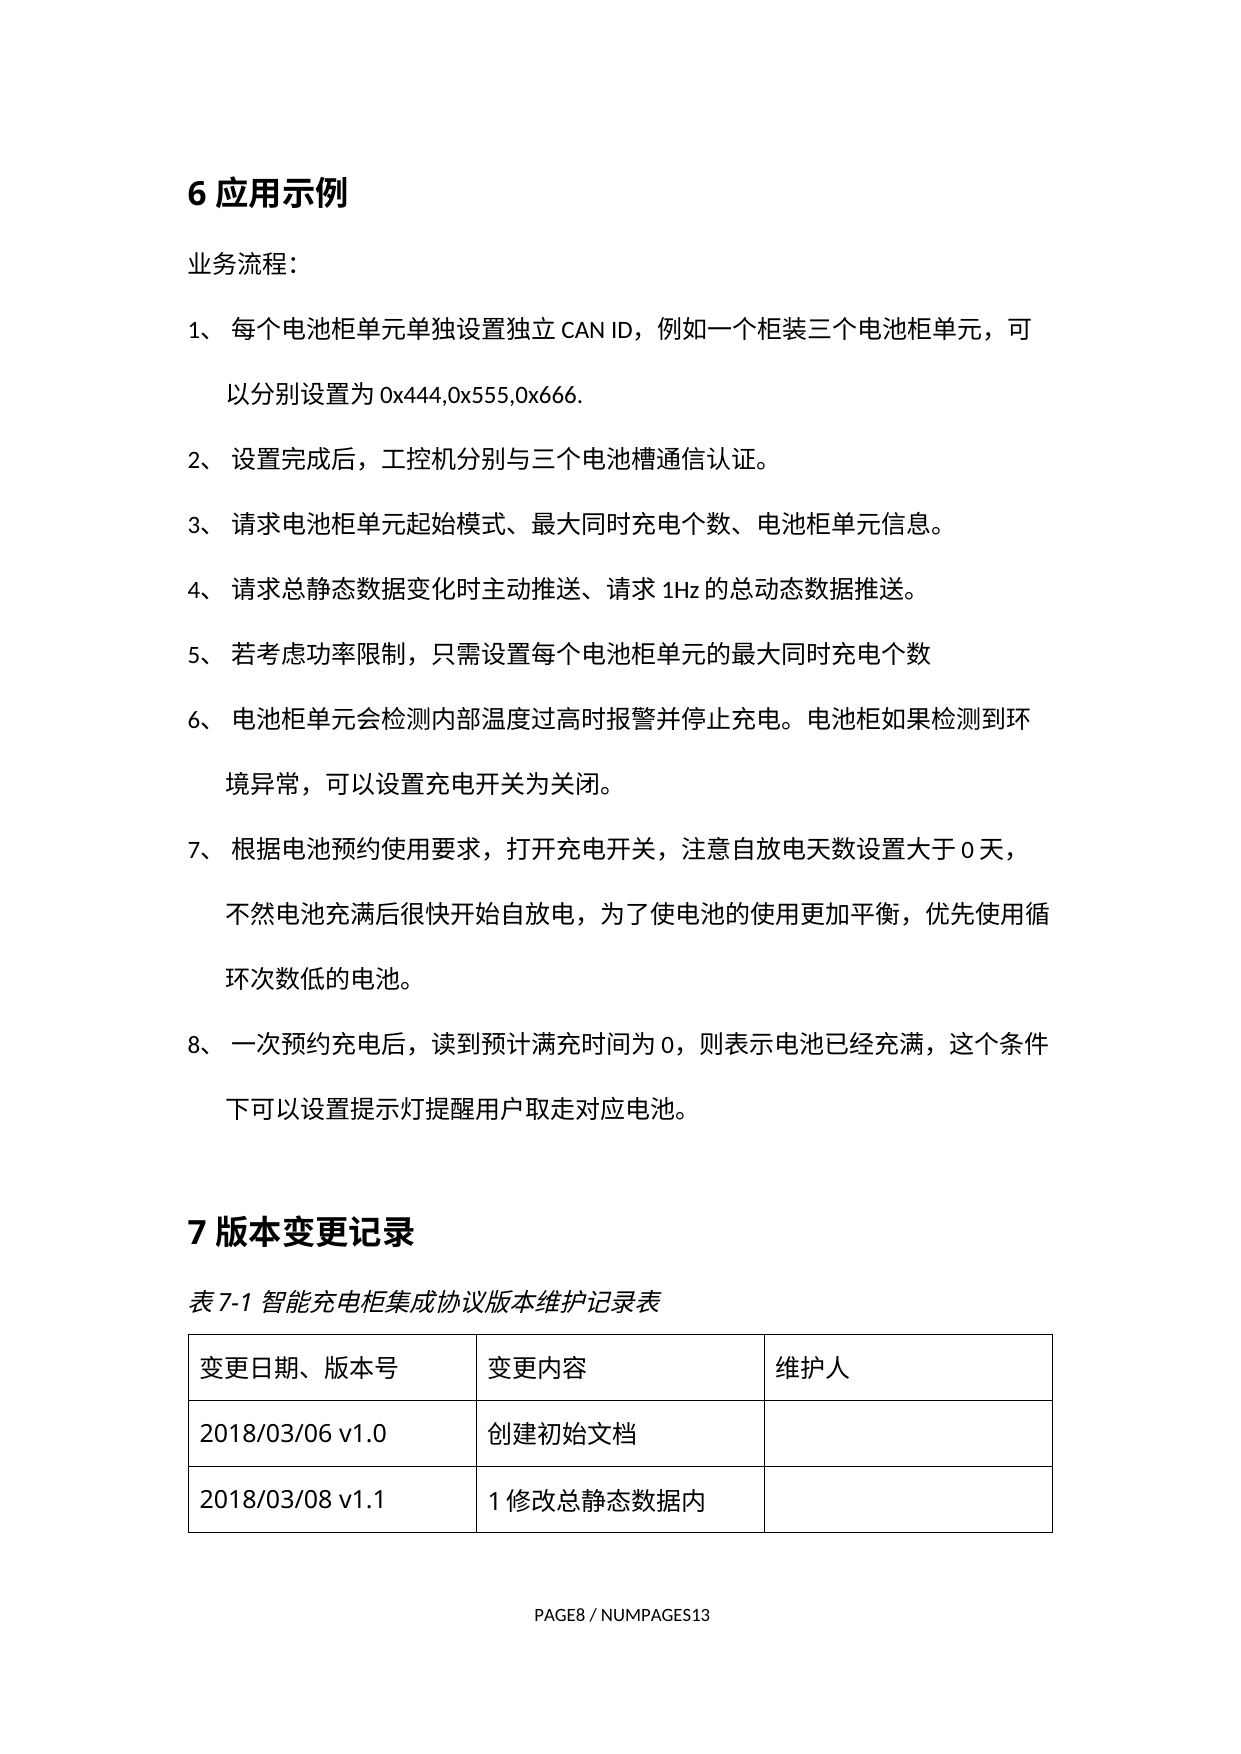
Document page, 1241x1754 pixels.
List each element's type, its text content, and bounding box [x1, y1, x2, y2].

table_cell 2018/03/08 v1.1 [189, 1467, 476, 1532]
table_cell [477, 1467, 764, 1532]
list 根据电池预约使用要求，打开充电开关，注意自放电天数设置大于0天，不然电池充满后很快开始自放电，为了使电池的使用更加平衡，优先使用循环次数低的电池。 [187, 815, 1053, 1010]
table_cell [765, 1401, 1052, 1466]
table_cell 创建初始文档 [477, 1401, 764, 1466]
table_header 变更内容 [477, 1335, 764, 1399]
table_cell 2018/03/06 v1.0 [189, 1401, 476, 1466]
subtitle 6 应用示例 [187, 158, 1053, 223]
text 业务流程： [187, 230, 1053, 295]
table_header 维护人 [765, 1335, 1052, 1399]
table_cell [765, 1467, 1052, 1532]
list 若考虑功率限制，只需设置每个电池柜单元的最大同时充电个数 [187, 620, 1053, 685]
subtitle 7 版本变更记录 [187, 1197, 1053, 1262]
list 请求电池柜单元起始模式、最大同时充电个数、电池柜单元信息。 [187, 490, 1053, 555]
text 表7-1 智能充电柜集成协议版本维护记录表 [187, 1268, 1053, 1333]
list 设置完成后，工控机分别与三个电池槽通信认证。 [187, 425, 1053, 490]
list 每个电池柜单元单独设置独立CAN ID，例如一个柜装三个电池柜单元，可以分别设置为0x444,0x555,0x666. [187, 295, 1053, 425]
list 电池柜单元会检测内部温度过高时报警并停止充电。电池柜如果检测到环境异常，可以设置充电开关为关闭。 [187, 685, 1053, 815]
table_header 变更日期、版本号 [189, 1335, 476, 1399]
list 请求总静态数据变化时主动推送、请求1Hz的总动态数据推送。 [187, 555, 1053, 620]
list 一次预约充电后，读到预计满充时间为0，则表示电池已经充满，这个条件下可以设置提示灯提醒用户取走对应电池。 [187, 1010, 1053, 1140]
